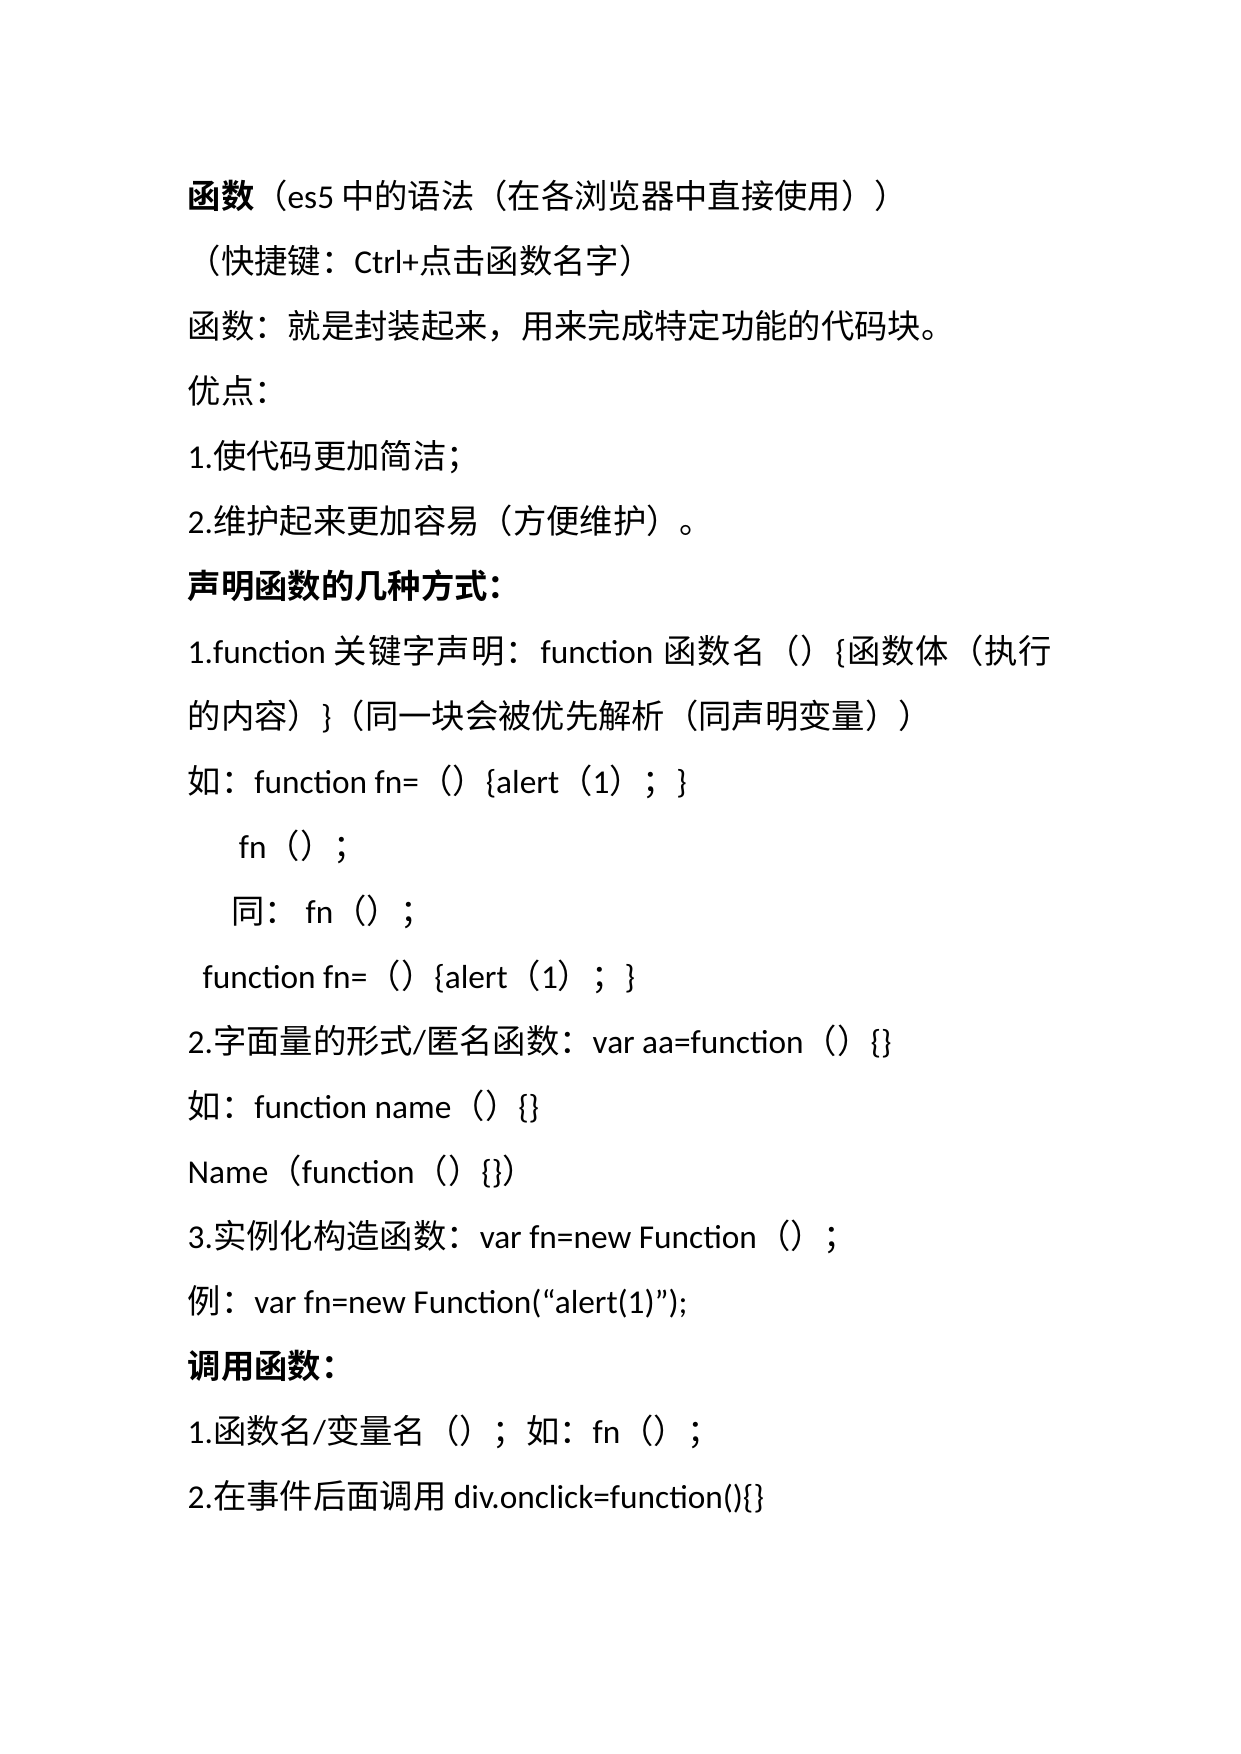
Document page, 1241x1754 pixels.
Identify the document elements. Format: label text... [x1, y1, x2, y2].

text 函数：就是封装起来，用来完成特定功能的代码块。 [187, 292, 1053, 357]
list function fn=（）{alert（1）；} [187, 942, 1053, 1007]
list 声明函数的几种方式： [187, 552, 1053, 617]
list fn（）； [187, 812, 1053, 877]
text 优点： [187, 357, 1053, 422]
list Name（function（）{}） [187, 1137, 1053, 1202]
list 如：function name（）{} [187, 1072, 1053, 1137]
list 函数名/变量名（）；如：fn（）； [187, 1397, 1053, 1462]
text 函数（es5中的语法（在各浏览器中直接使用）） [187, 162, 1053, 227]
list 调用函数： [187, 1332, 1053, 1397]
list 如：function fn=（）{alert（1）；} [187, 747, 1053, 812]
list 使代码更加简洁； [187, 422, 1053, 487]
list 实例化构造函数：var fn=new Function（）； [187, 1202, 1053, 1267]
list 维护起来更加容易（方便维护）。 [187, 487, 1053, 552]
list 例：var fn=new Function(“alert(1)”); [187, 1267, 1053, 1332]
list 字面量的形式/匿名函数：var aa=function（）{} [187, 1007, 1053, 1072]
list 在事件后面调用 div.onclick=function(){} [187, 1462, 1053, 1527]
list 同： fn（）； [187, 877, 1053, 942]
list （快捷键：Ctrl+点击函数名字） [187, 227, 1053, 292]
list function关键字声明：function 函数名（）{函数体（执行的内容）}（同一块会被优先解析（同声明变量）） [187, 617, 1053, 747]
